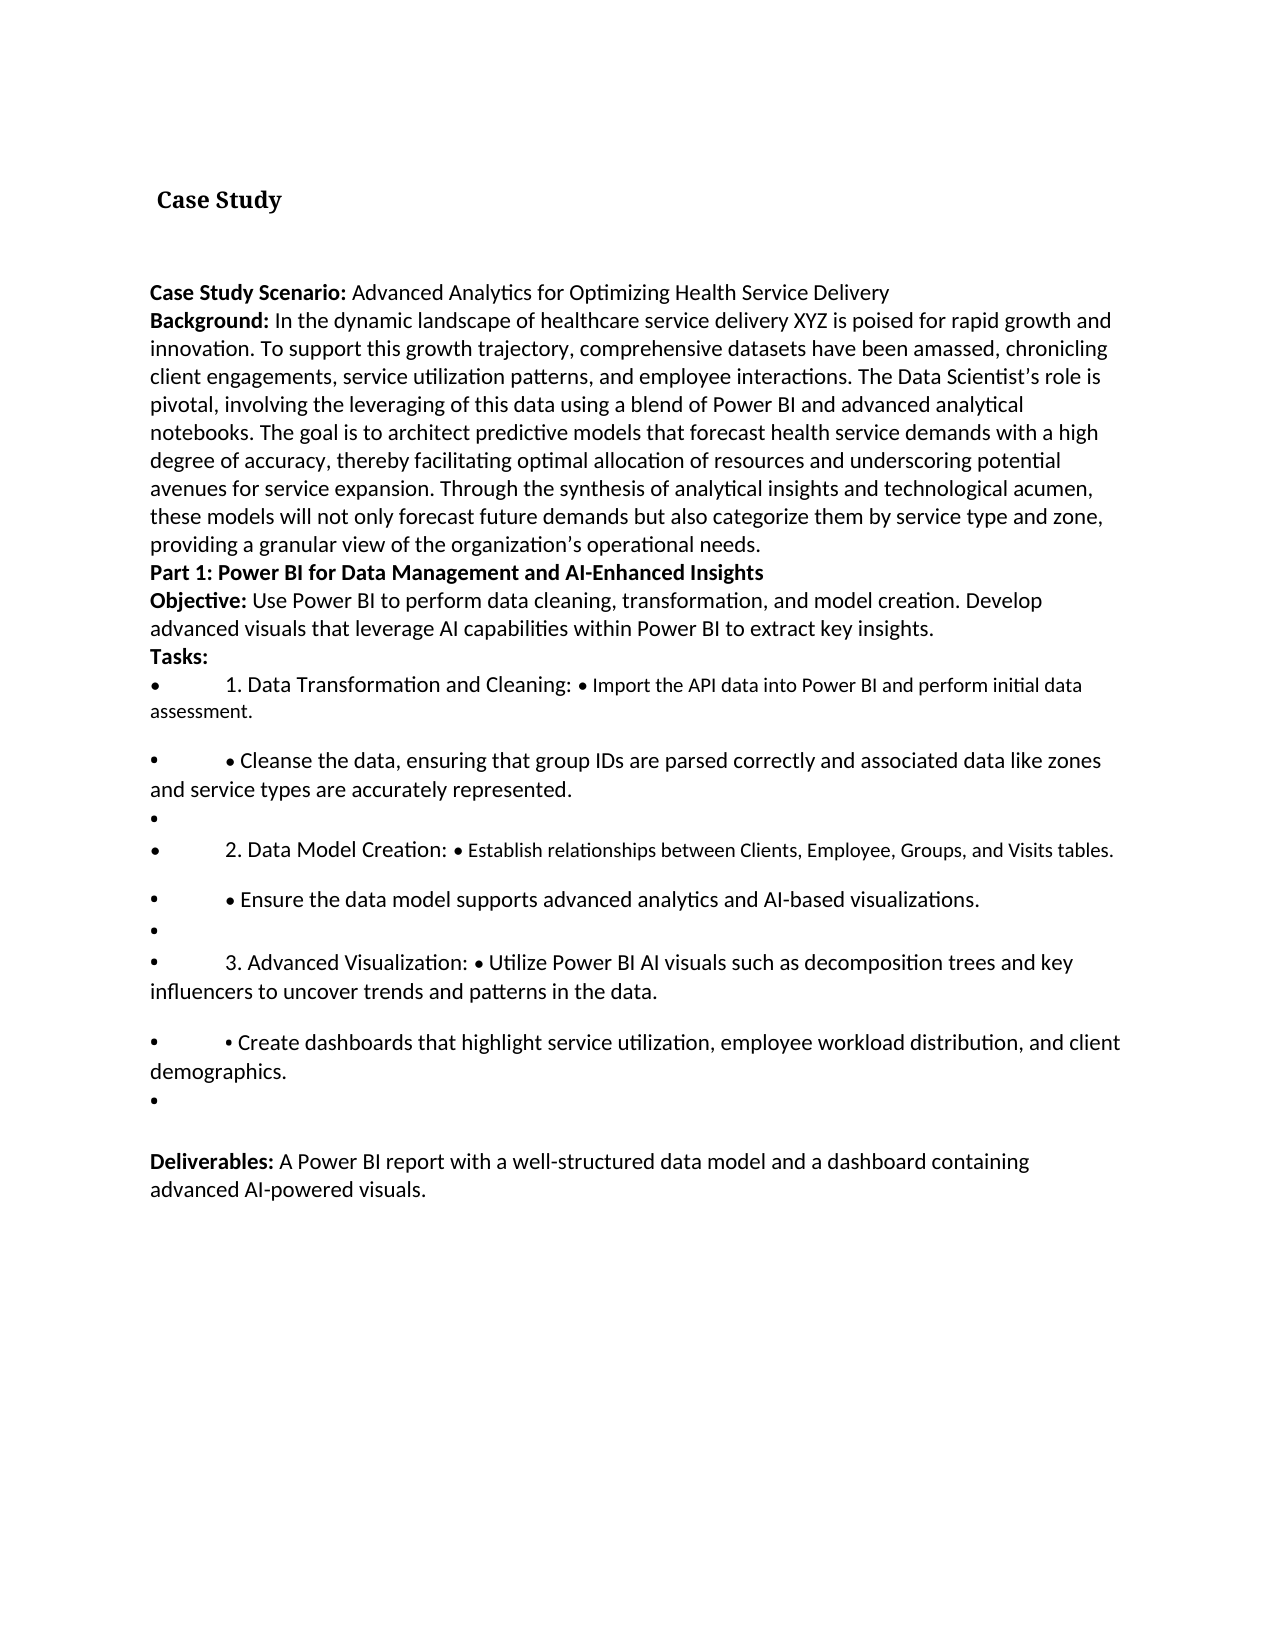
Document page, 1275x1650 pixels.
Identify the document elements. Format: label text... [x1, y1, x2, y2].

list 1. Data Transformation and Cleaning: • Import the API data into Power BI and perform initial data assessment. [150, 670, 1125, 723]
text Tasks: [150, 642, 1125, 670]
text Objective: Use Power BI to perform data cleaning, transformation, and model creation. Develop advanced visuals that leverage AI capabilities within Power BI to extract key insights. [150, 586, 1125, 642]
text Case Study Scenario: Advanced Analytics for Optimizing Health Service Delivery [150, 278, 1125, 306]
list 3. Advanced Visualization: • Utilize Power BI AI visuals such as decomposition trees and key influencers to uncover trends and patterns in the data. [150, 946, 1125, 1005]
text Part 1: Power BI for Data Management and AI-Enhanced Insights [150, 558, 1125, 586]
list • Ensure the data model supports advanced analytics and AI-based visualizations. [150, 883, 1125, 914]
list • Cleanse the data, ensuring that group IDs are parsed correctly and associated data like zones and service types are accurately represented. [150, 744, 1125, 803]
list • Create dashboards that highlight service utilization, employee workload distribution, and client demographics. [150, 1026, 1125, 1085]
text Background: In the dynamic landscape of healthcare service delivery XYZ is poised for rapid growth and innovation. To support this growth trajectory, comprehensive datasets have been amassed, chronicling client engagements, service utilization patterns, and employee interactions. The Data Scientist’s role is pivotal, involving the leveraging of this data using a blend of Power BI and advanced analytical notebooks. The goal is to architect predictive models that forecast health service demands with a high degree of accuracy, thereby facilitating optimal allocation of resources and underscoring potential avenues for service expansion. Through the synthesis of analytical insights and technological acumen, these models will not only forecast future demands but also categorize them by service type and zone, providing a granular view of the organization’s operational needs. [150, 306, 1125, 558]
text Case Study [150, 184, 1125, 215]
list 2. Data Model Creation: • Establish relationships between Clients, Employee, Groups, and Visits tables. [150, 835, 1125, 863]
text Deliverables: A Power BI report with a well-structured data model and a dashboard containing advanced AI-powered visuals. [150, 1147, 1125, 1203]
